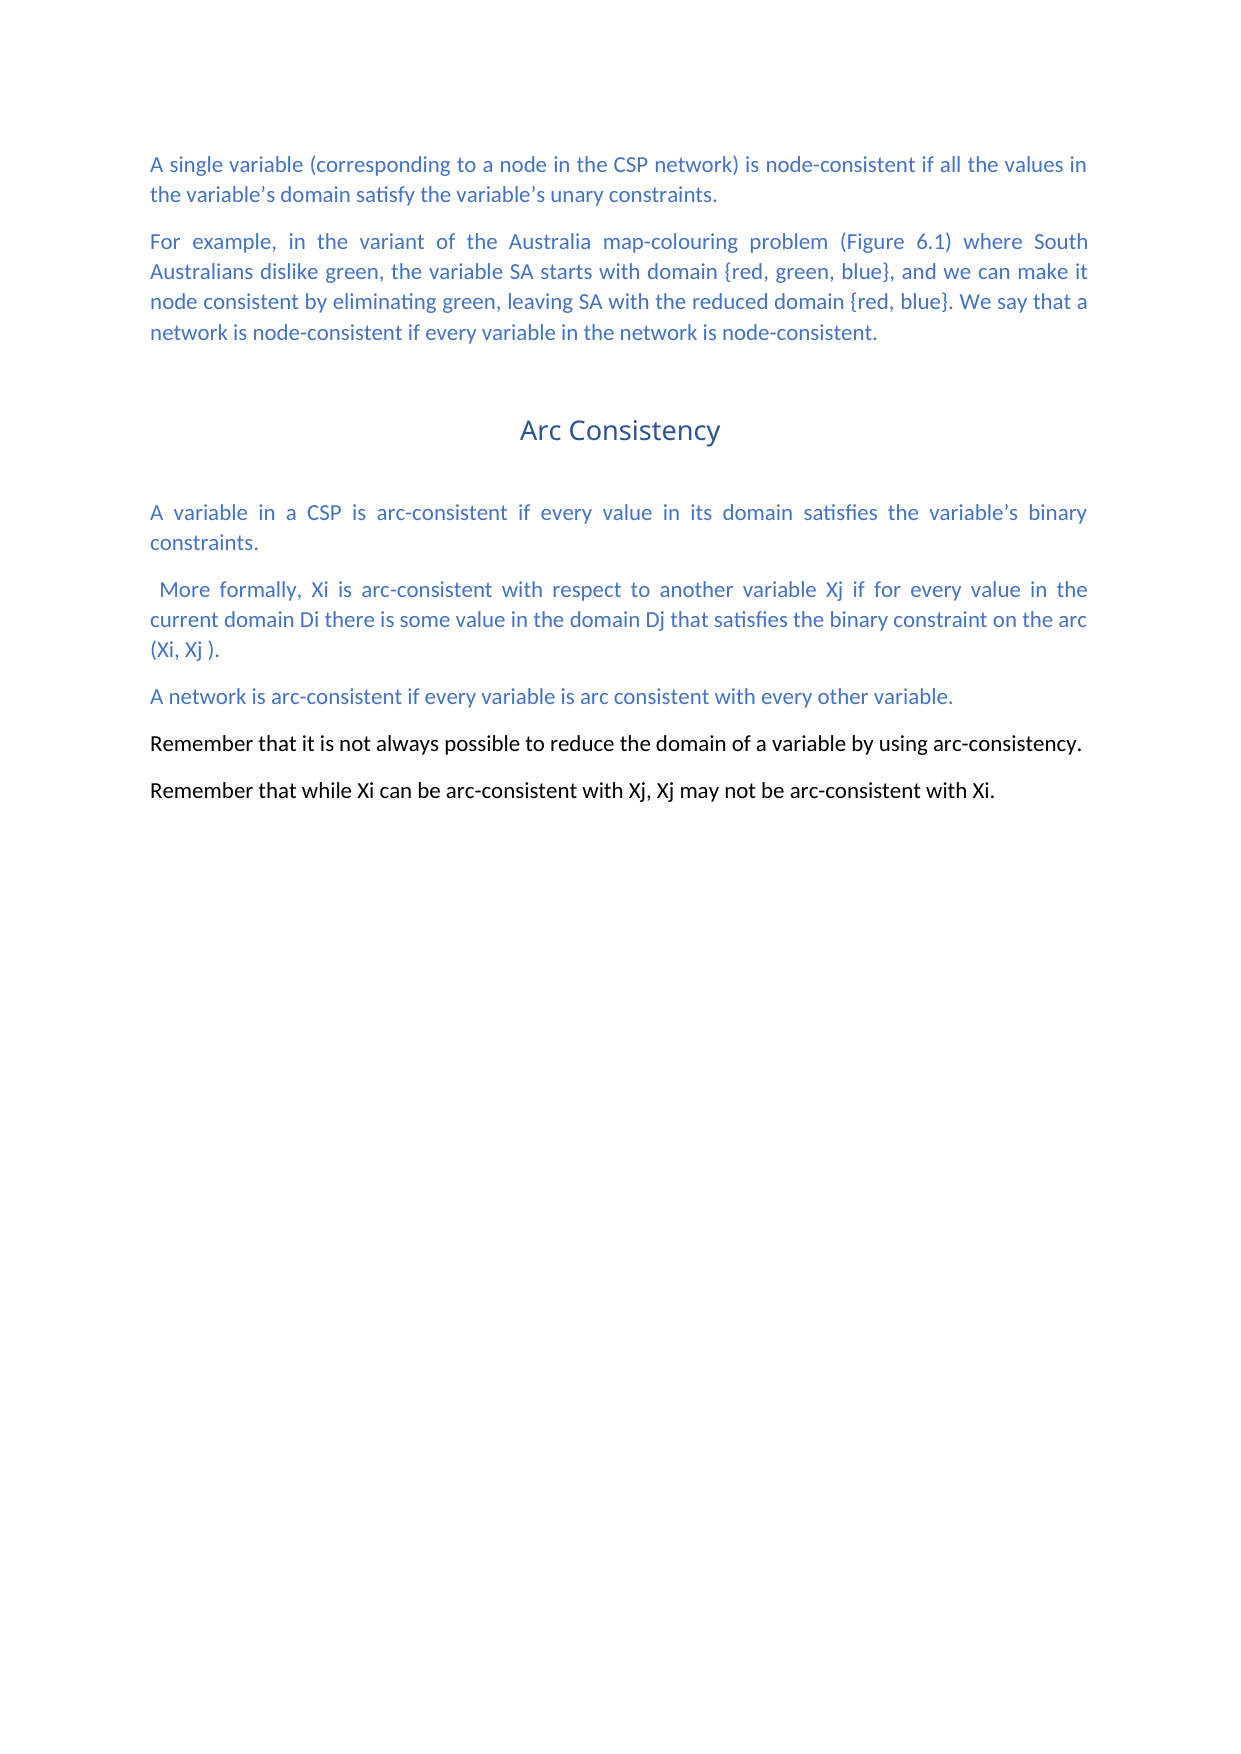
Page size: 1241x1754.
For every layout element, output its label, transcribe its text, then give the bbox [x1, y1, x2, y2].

text Remember that while Xi can be arc-consistent with Xj, Xj may not be arc-consistent with Xi. [150, 776, 1090, 804]
text More formally, Xi is arc-consistent with respect to another variable Xj if for every value in the current domain Di there is some value in the domain Dj that satisfies the binary constraint on the arc (Xi, Xj ). [150, 575, 1090, 664]
text A single variable (corresponding to a node in the CSP network) is node-consistent if all the values in the variable’s domain satisfy the variable’s unary constraints. [150, 150, 1090, 208]
subtitle Arc Consistency [150, 411, 1090, 448]
text Remember that it is not always possible to reduce the domain of a variable by using arc-consistency. [150, 729, 1090, 757]
text For example, in the variant of the Australia map-colouring problem (Figure 6.1) where South Australians dislike green, the variable SA starts with domain {red, green, blue}, and we can make it node consistent by eliminating green, leaving SA with the reduced domain {red, blue}. We say that a network is node-consistent if every variable in the network is node-consistent. [150, 227, 1090, 346]
text A network is arc-consistent if every variable is arc consistent with every other variable. [150, 682, 1090, 711]
text A variable in a CSP is arc-consistent if every value in its domain satisfies the variable’s binary constraints. [150, 498, 1090, 556]
